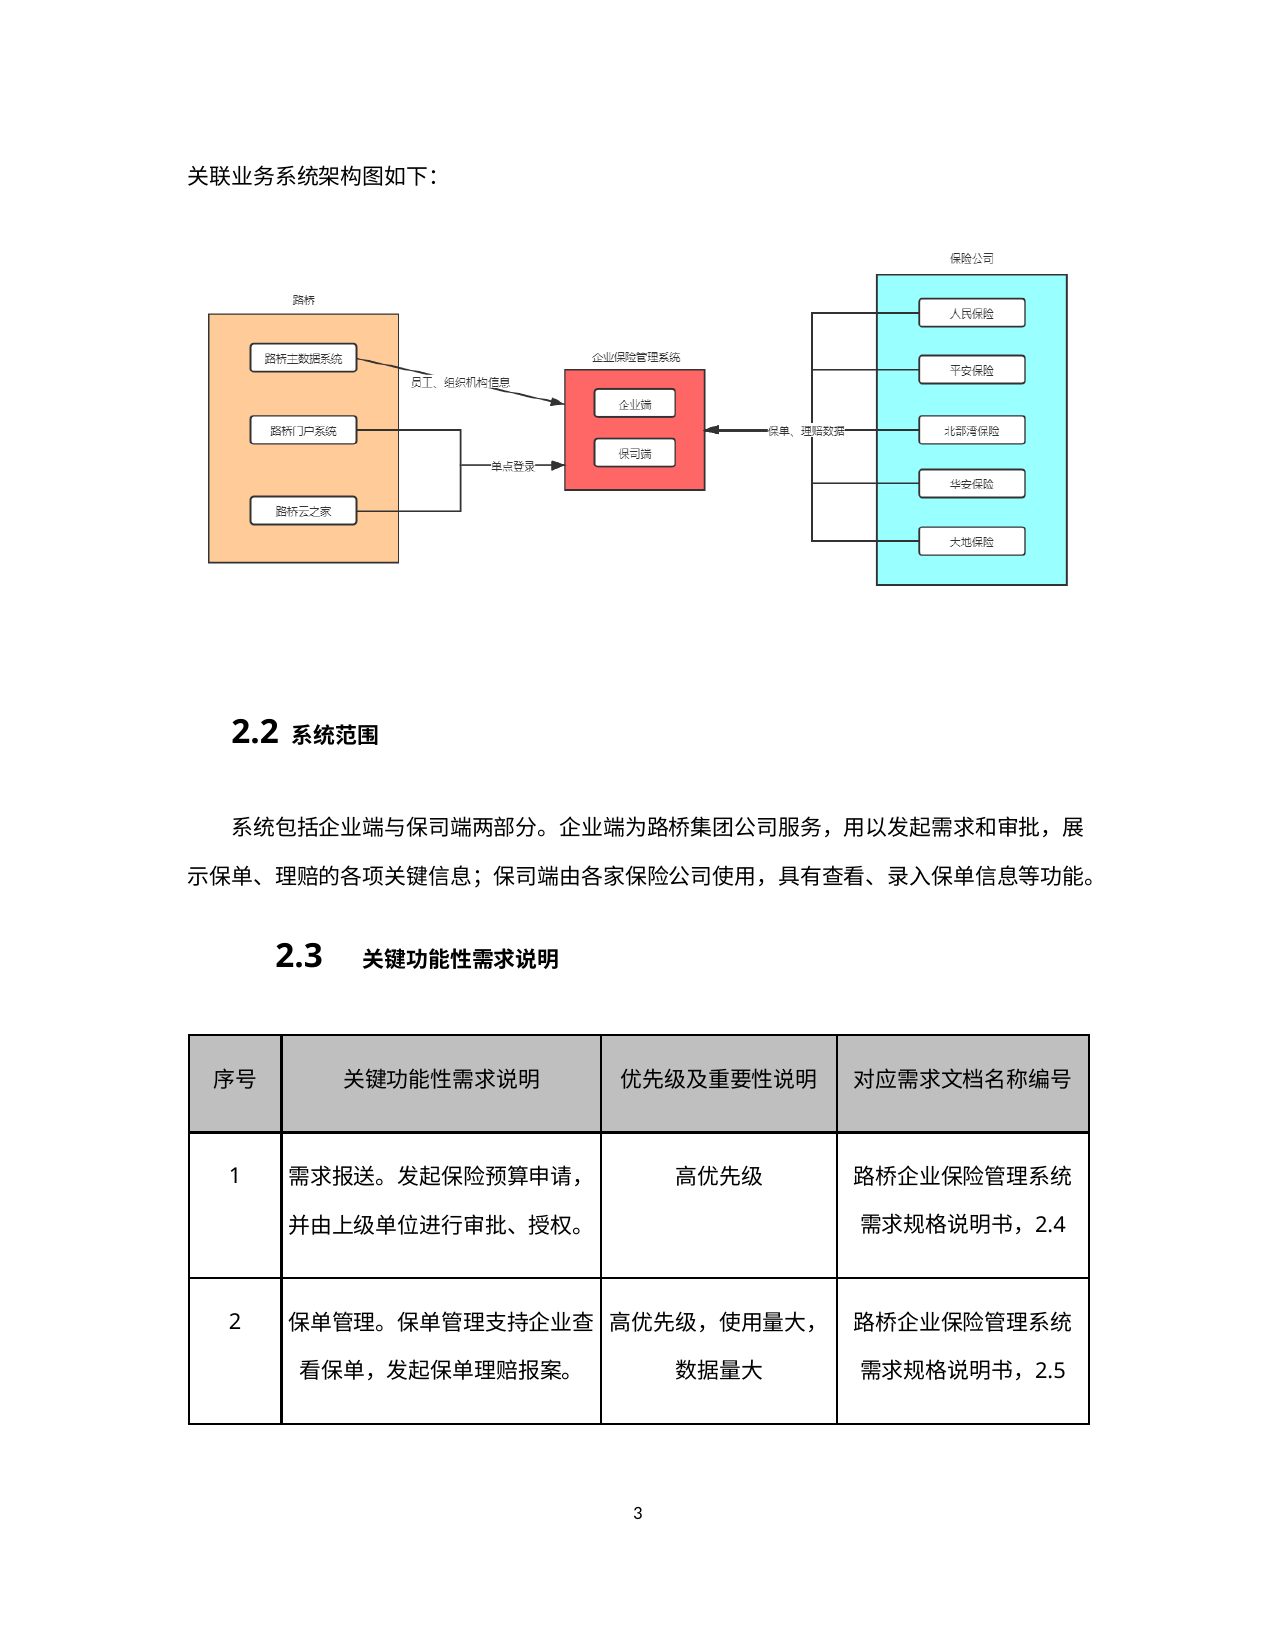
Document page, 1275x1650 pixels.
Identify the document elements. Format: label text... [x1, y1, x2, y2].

text 系统包括企业端与保司端两部分。企业端为路桥集团公司服务，用以发起需求和审批，展示保单、理赔的各项关键信息；保司端由各家保险公司使用，具有查看、录入保单信息等功能。 [187, 810, 1087, 891]
table_cell 路桥企业保险管理系统需求规格说明书，2.5 [838, 1279, 1088, 1423]
table_header 序号 [190, 1036, 280, 1131]
subtitle 系统范围 [231, 708, 1087, 753]
table_cell 高优先级，使用量大，数据量大 [602, 1279, 836, 1423]
table_cell 保单管理。保单管理支持企业查看保单，发起保单理赔报案。 [283, 1279, 600, 1423]
picture [187, 219, 1087, 606]
table_header 对应需求文档名称编号 [838, 1036, 1088, 1131]
table_cell 1 [190, 1134, 280, 1277]
subtitle 关键功能性需求说明 [231, 932, 1087, 977]
table_cell 需求报送。发起保险预算申请，并由上级单位进行审批、授权。 [283, 1134, 600, 1277]
table_cell 2 [190, 1279, 280, 1423]
text 关联业务系统架构图如下： [187, 159, 1087, 191]
table_header 关键功能性需求说明 [283, 1036, 600, 1131]
table_cell 高优先级 [602, 1134, 836, 1277]
table_cell 路桥企业保险管理系统需求规格说明书，2.4 [838, 1134, 1088, 1277]
table_header 优先级及重要性说明 [602, 1036, 836, 1131]
